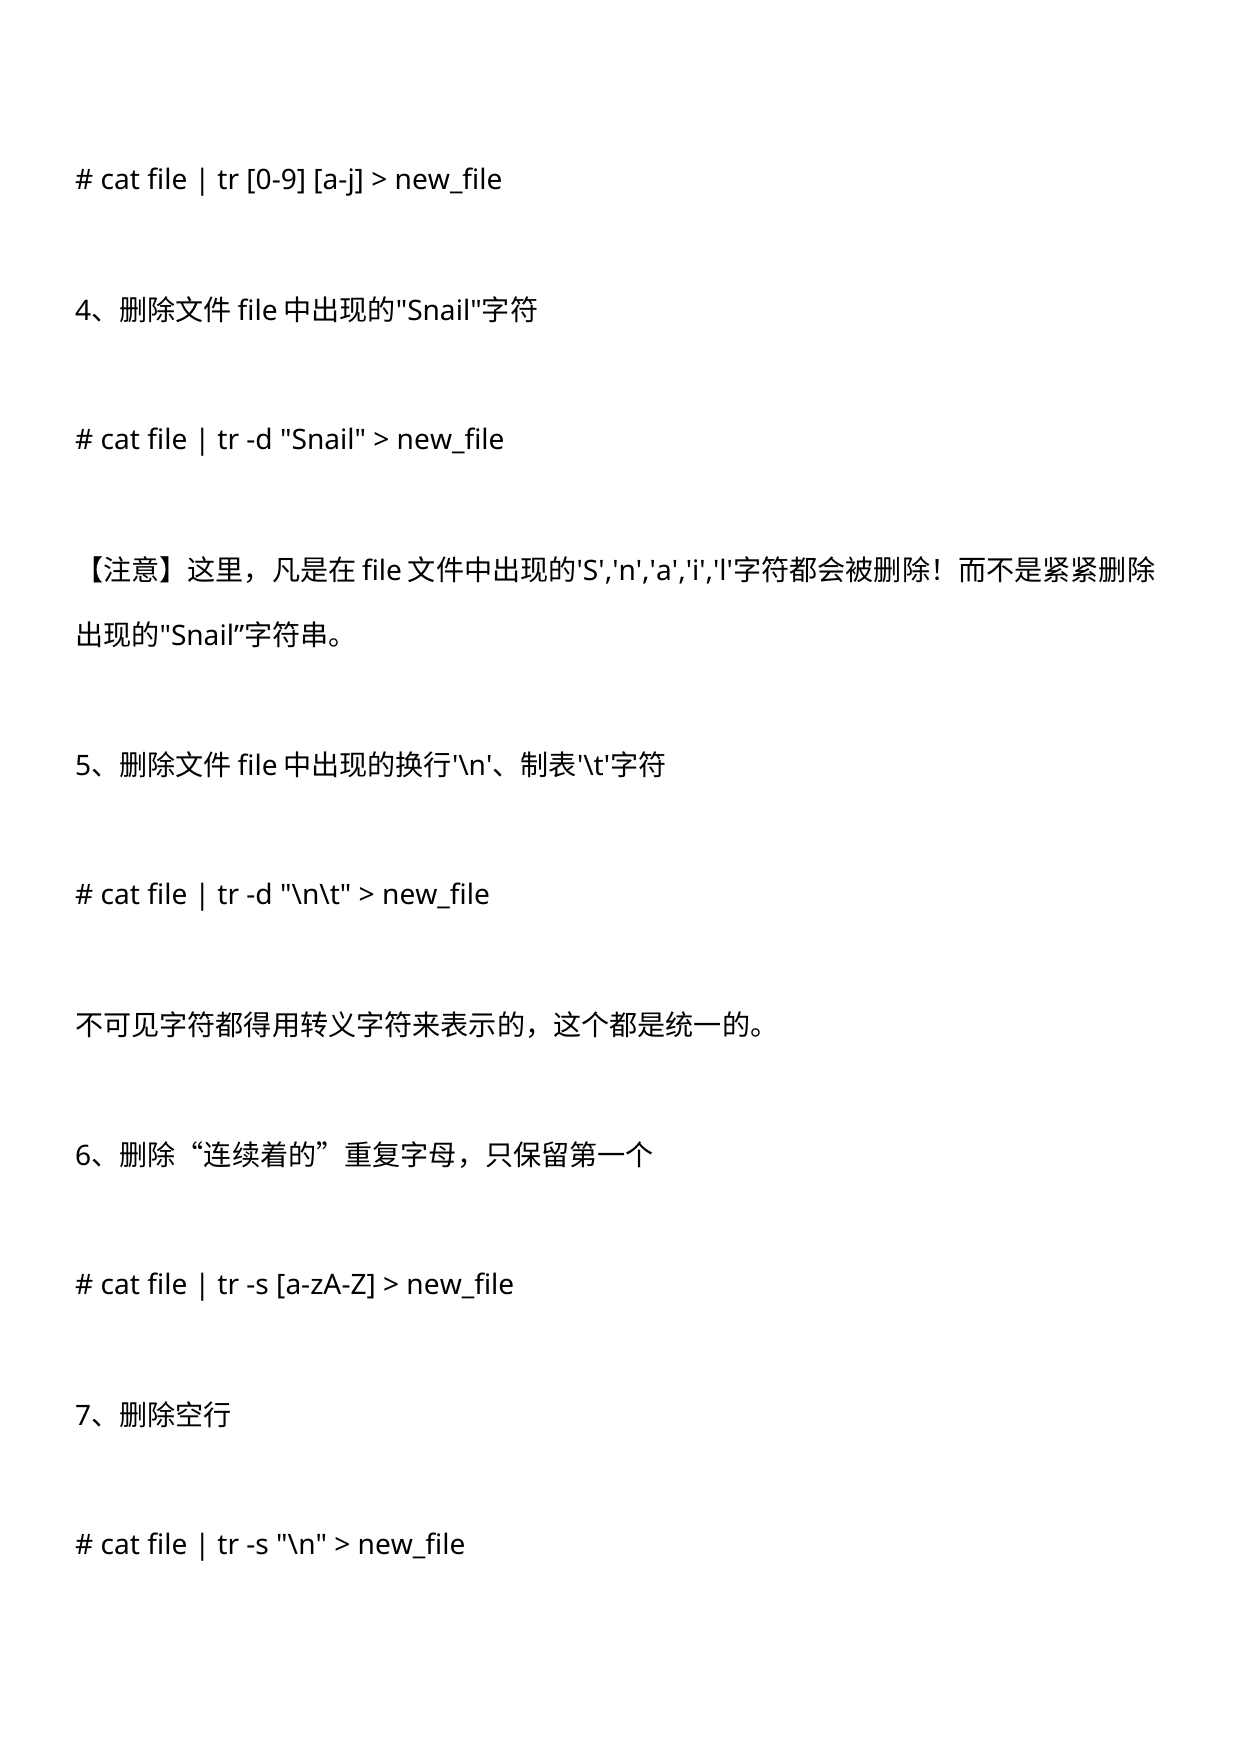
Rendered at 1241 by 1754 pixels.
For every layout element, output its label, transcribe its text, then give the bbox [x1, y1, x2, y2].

text 不可见字符都得用转义字符来表示的，这个都是统一的。 [75, 991, 1165, 1056]
text 【注意】这里，凡是在file文件中出现的'S','n','a','i','l'字符都会被删除！而不是紧紧删除出现的"Snail”字符串。 [75, 536, 1165, 666]
text 4、删除文件file中出现的"Snail"字符 [75, 211, 1165, 341]
text # cat file | tr [0-9] [a-j] > new_file [75, 146, 1165, 211]
text # cat file | tr -d "\n\t" > new_file [75, 861, 1165, 926]
text 5、删除文件file中出现的换行'\n'、制表'\t'字符 [75, 731, 1165, 796]
text # cat file | tr -d "Snail" > new_file [75, 406, 1165, 471]
text 6、删除“连续着的”重复字母，只保留第一个 [75, 1121, 1165, 1186]
text # cat file | tr -s [a-zA-Z] > new_file [75, 1251, 1165, 1316]
text 7、删除空行 [75, 1381, 1165, 1446]
text # cat file | tr -s "\n" > new_file [75, 1511, 1165, 1576]
